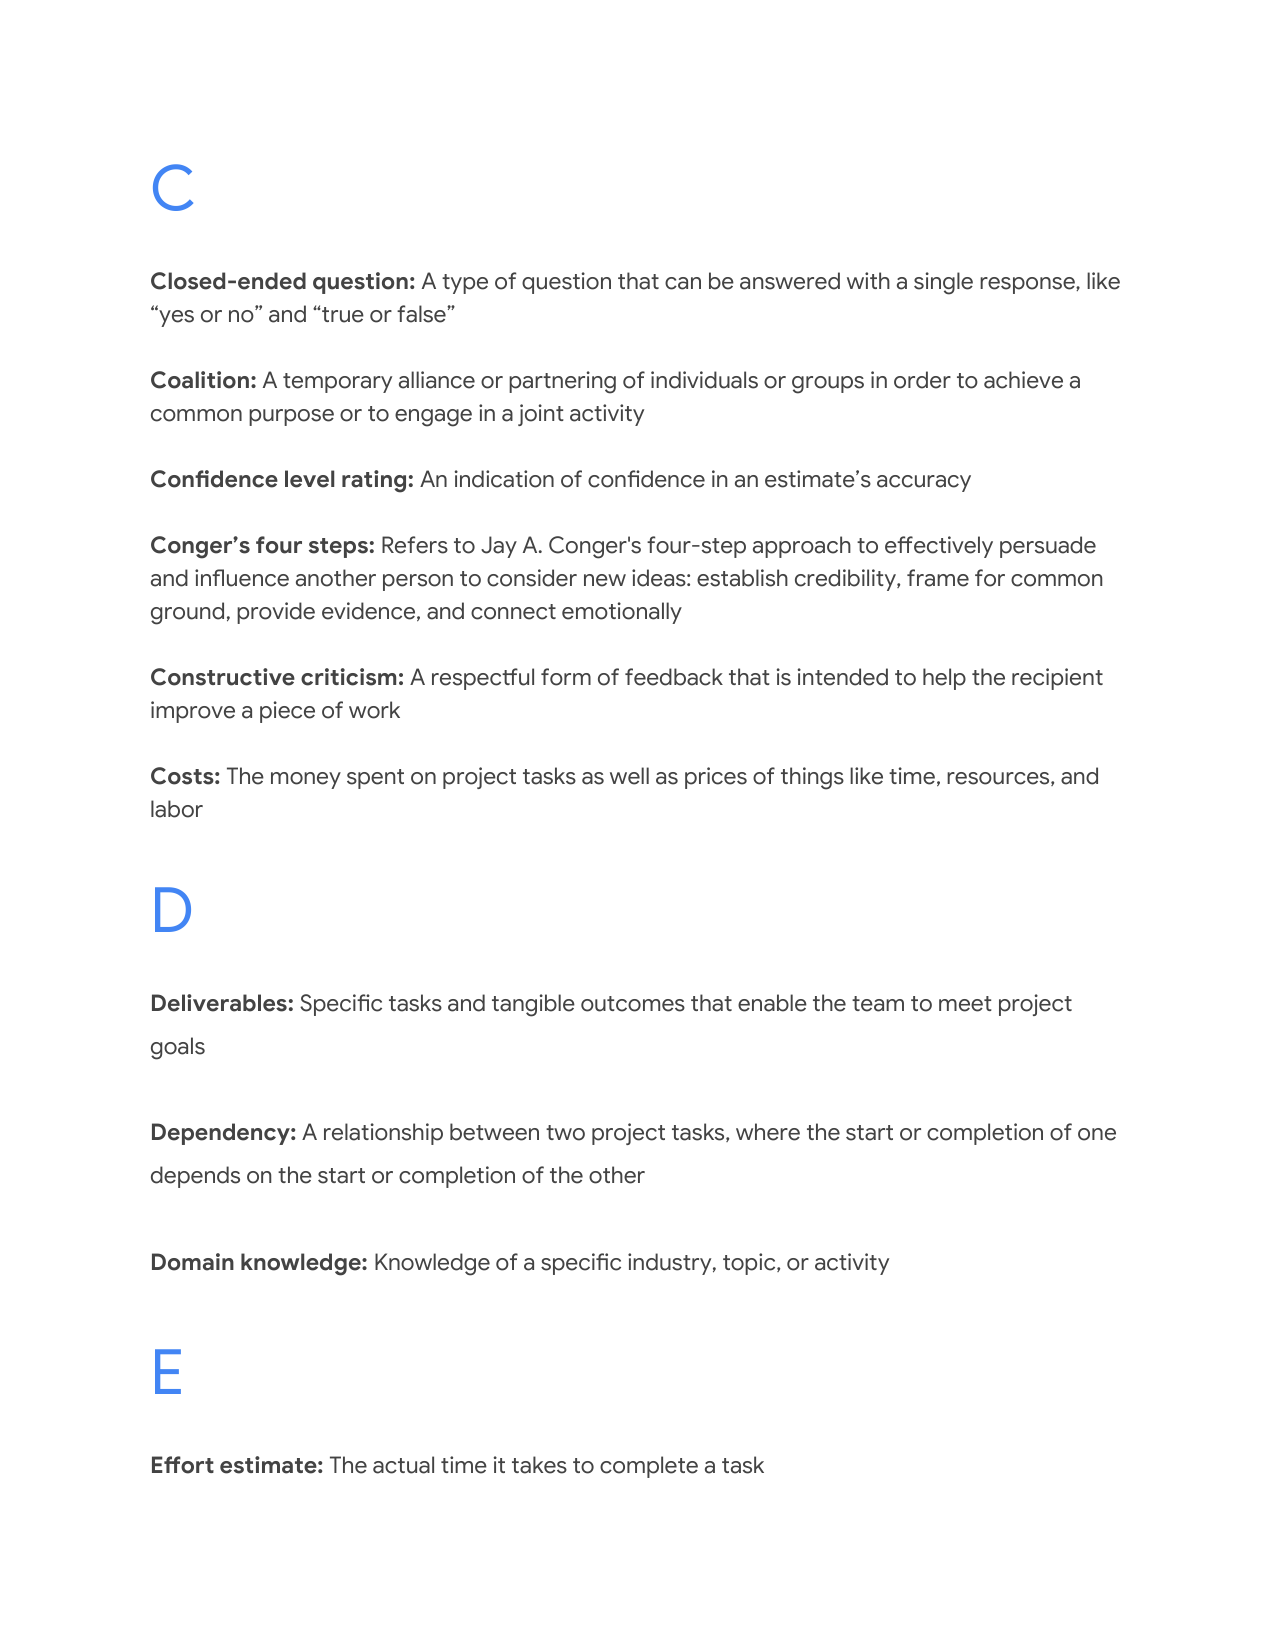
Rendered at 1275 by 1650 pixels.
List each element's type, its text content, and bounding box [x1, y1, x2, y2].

text Costs: The money spent on project tasks as well as prices of things like time, resources, and labor [150, 763, 1125, 824]
text Domain knowledge: Knowledge of a specific industry, topic, or activity [150, 1248, 1125, 1320]
text Effort estimate: The actual time it takes to complete a task [150, 1451, 1125, 1480]
text Constructive criticism: A respectful form of feedback that is intended to help the recipient improve a piece of work [150, 663, 1125, 758]
text D [150, 872, 1125, 950]
text Conger’s four steps: Refers to Jay A. Conger's four-step approach to effectively persuade and influence another person to consider new ideas: establish credibility, frame for common ground, provide evidence, and connect emotionally [150, 531, 1125, 659]
text Deliverables: Specific tasks and tangible outcomes that enable the team to meet project goals [150, 989, 1125, 1061]
text C [150, 150, 1125, 228]
text Confidence level rating: An indication of confidence in an estimate’s accuracy [150, 465, 1125, 527]
text Closed-ended question: A type of question that can be answered with a single response, like “yes or no” and “true or false” [150, 267, 1125, 329]
text Dependency: A relationship between two project tasks, where the start or completion of one depends on the start or completion of the other [150, 1118, 1125, 1190]
text Coalition: A temporary alliance or partnering of individuals or groups in order to achieve a common purpose or to engage in a joint activity [150, 366, 1125, 461]
text E [150, 1334, 1125, 1412]
